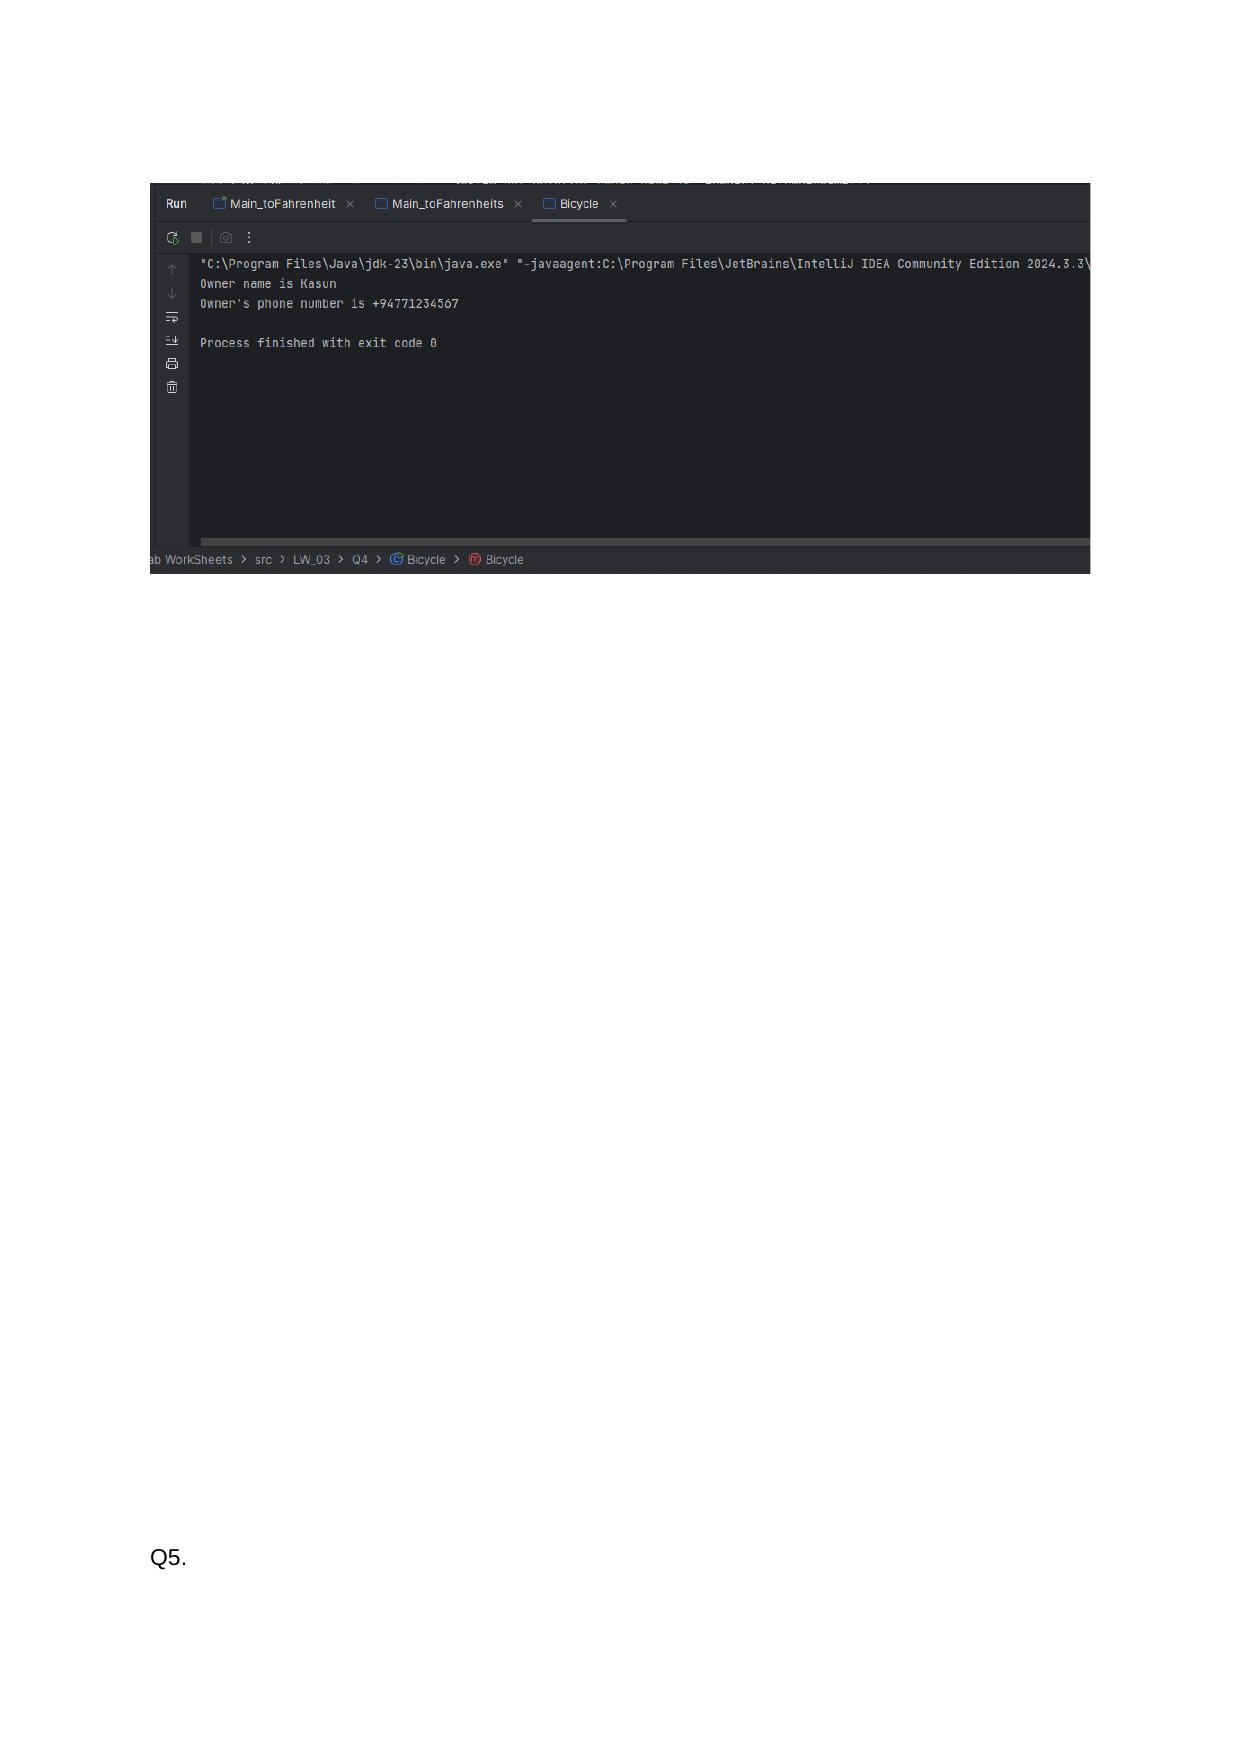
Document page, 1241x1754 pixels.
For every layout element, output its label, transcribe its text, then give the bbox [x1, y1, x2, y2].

text Q5. [150, 1544, 1090, 1571]
picture [150, 183, 1091, 574]
